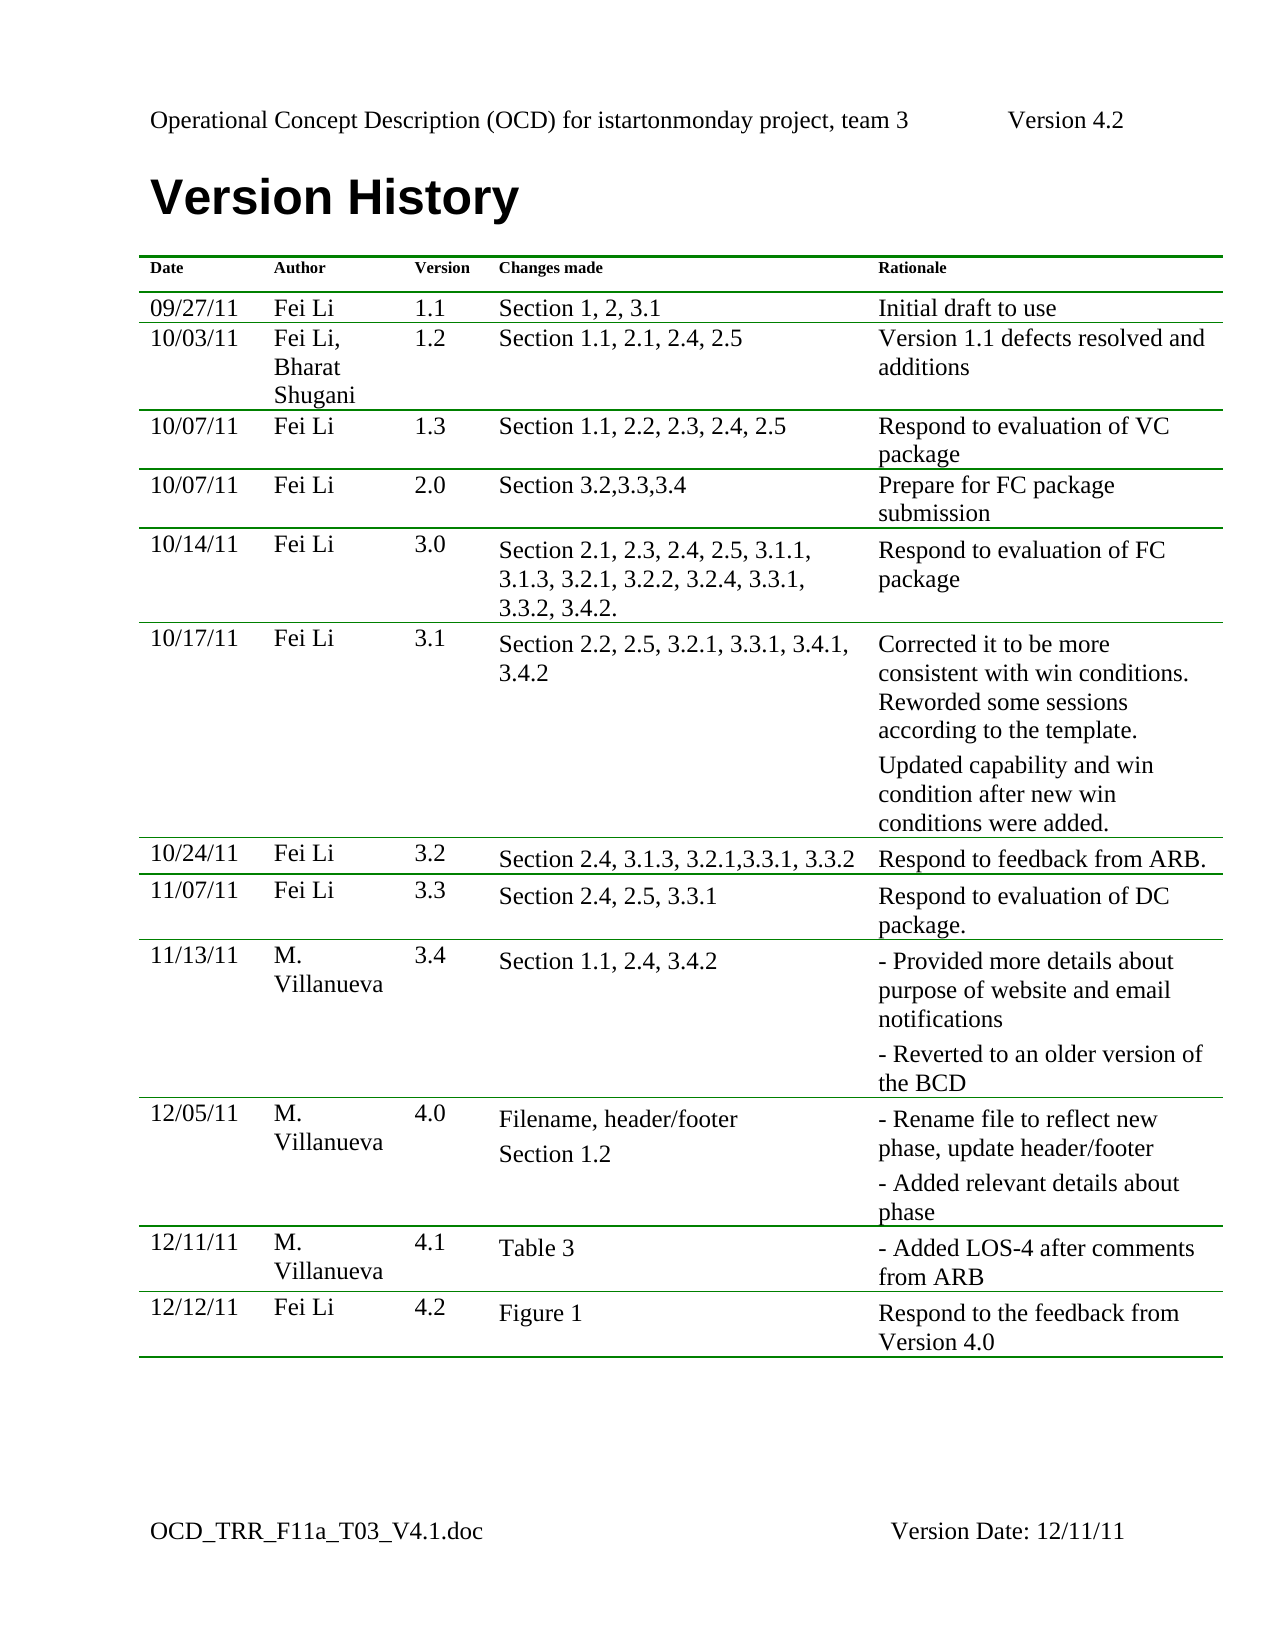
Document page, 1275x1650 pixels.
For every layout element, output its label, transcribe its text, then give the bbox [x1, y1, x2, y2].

table_cell 10/17/11 [139, 623, 262, 837]
table_cell Fei Li [263, 623, 403, 837]
table_cell Fei Li [263, 1292, 403, 1356]
table_cell 1.1 [403, 293, 487, 321]
table_cell Section 2.4, 3.1.3, 3.2.1,3.3.1, 3.3.2 [488, 838, 867, 873]
table_cell Section 1.1, 2.1, 2.4, 2.5 [488, 323, 867, 409]
table_cell 3.2 [403, 838, 487, 873]
table_header Rationale [867, 258, 1223, 291]
table_header Version [403, 258, 487, 291]
table_cell 12/05/11 [139, 1098, 262, 1225]
table_cell - Provided more details about purpose of website and email notifications - Reverted to an older version of the BCD [867, 940, 1223, 1096]
table_cell Section 2.1, 2.3, 2.4, 2.5, 3.1.1, 3.1.3, 3.2.1, 3.2.2, 3.2.4, 3.3.1, 3.3.2, 3.4.2. [488, 529, 867, 621]
table_cell M. Villanueva [263, 1098, 403, 1225]
table_cell Version 1.1 defects resolved and additions [867, 323, 1223, 409]
table_cell 11/07/11 [139, 875, 262, 938]
table_cell Filename, header/footer Section 1.2 [488, 1098, 867, 1225]
table_cell Fei Li [263, 838, 403, 873]
table_cell 1.3 [403, 411, 487, 468]
table_cell 10/07/11 [139, 411, 262, 468]
table_cell 3.0 [403, 529, 487, 621]
table_cell 10/03/11 [139, 323, 262, 409]
table_cell 11/13/11 [139, 940, 262, 1096]
table_cell - Rename file to reflect new phase, update header/footer - Added relevant details about phase [867, 1098, 1223, 1225]
table_cell Section 1, 2, 3.1 [488, 293, 867, 321]
table_cell Respond to evaluation of DC package. [867, 875, 1223, 938]
table_cell 4.2 [403, 1292, 487, 1356]
table_cell Fei Li, Bharat Shugani [263, 323, 403, 409]
table_cell 3.3 [403, 875, 487, 938]
table_cell Prepare for FC package submission [867, 470, 1223, 527]
table_cell - Added LOS-4 after comments from ARB [867, 1227, 1223, 1291]
table_cell 09/27/11 [139, 293, 262, 321]
table_cell Initial draft to use [867, 293, 1223, 321]
table_cell Section 1.1, 2.2, 2.3, 2.4, 2.5 [488, 411, 867, 468]
table_cell Section 2.4, 2.5, 3.3.1 [488, 875, 867, 938]
table_cell Fei Li [263, 411, 403, 468]
table_cell 3.4 [403, 940, 487, 1096]
table_cell Fei Li [263, 470, 403, 527]
table_header Author [263, 258, 403, 291]
table_cell Section 2.2, 2.5, 3.2.1, 3.3.1, 3.4.1, 3.4.2 [488, 623, 867, 837]
subtitle Version History [150, 168, 1125, 225]
table_header Changes made [488, 258, 867, 291]
table_cell Figure 1 [488, 1292, 867, 1356]
table_cell Respond to feedback from ARB. [867, 838, 1223, 873]
table_cell 10/07/11 [139, 470, 262, 527]
table_cell Section 1.1, 2.4, 3.4.2 [488, 940, 867, 1096]
table_cell Fei Li [263, 529, 403, 621]
table_cell 3.1 [403, 623, 487, 837]
table_cell 12/11/11 [139, 1227, 262, 1291]
table_cell Fei Li [263, 293, 403, 321]
table_cell M. Villanueva [263, 940, 403, 1096]
table_cell 1.2 [403, 323, 487, 409]
table_cell 10/14/11 [139, 529, 262, 621]
table_cell 4.1 [403, 1227, 487, 1291]
table_cell M. Villanueva [263, 1227, 403, 1291]
table_cell Corrected it to be more consistent with win conditions. Reworded some sessions according to the template. Updated capability and win condition after new win conditions were added. [867, 623, 1223, 837]
table_cell Section 3.2,3.3,3.4 [488, 470, 867, 527]
table_header Date [139, 258, 262, 291]
table_cell 2.0 [403, 470, 487, 527]
table_cell 10/24/11 [139, 838, 262, 873]
table_cell 12/12/11 [139, 1292, 262, 1356]
table_cell 4.0 [403, 1098, 487, 1225]
table_cell Fei Li [263, 875, 403, 938]
table_cell Respond to evaluation of FC package [867, 529, 1223, 621]
table_cell Table 3 [488, 1227, 867, 1291]
table_cell Respond to the feedback from Version 4.0 [867, 1292, 1223, 1356]
table_cell Respond to evaluation of VC package [867, 411, 1223, 468]
